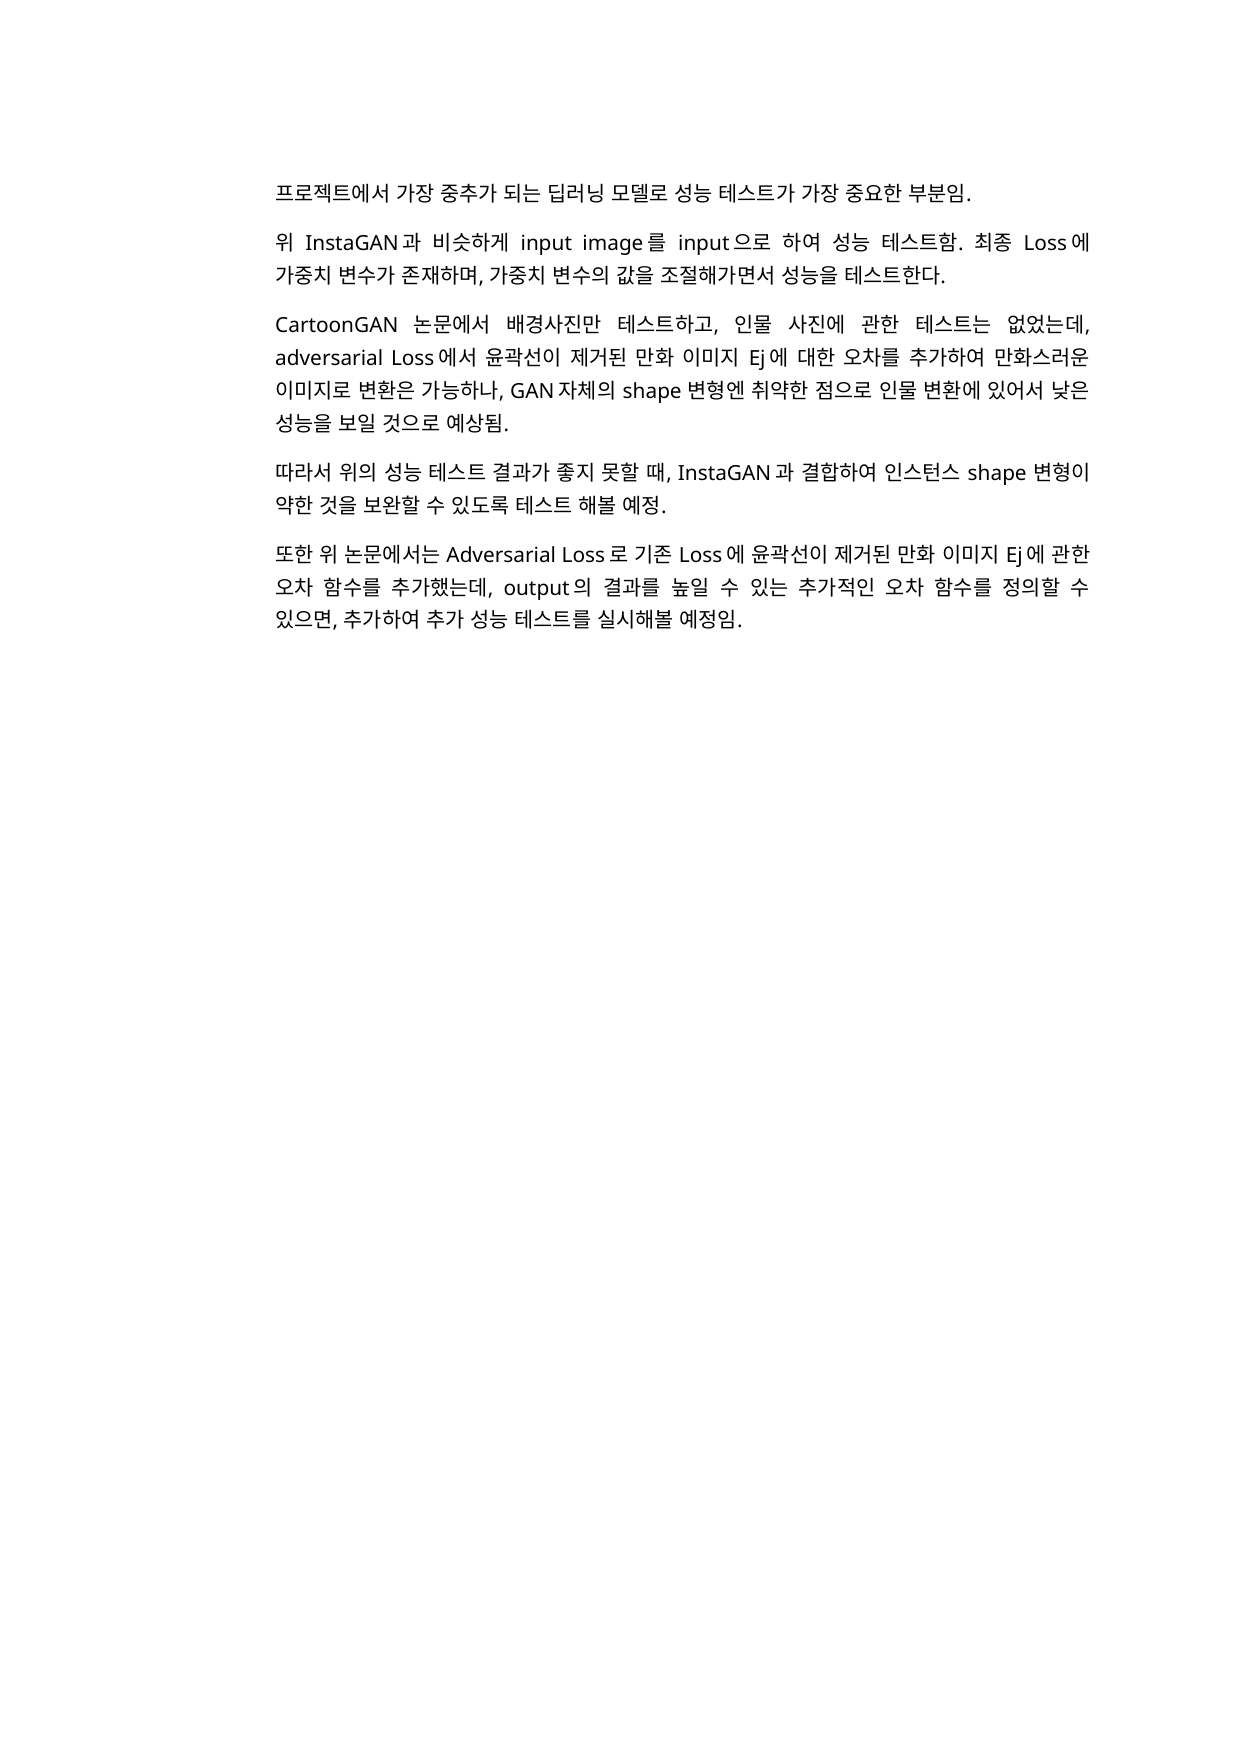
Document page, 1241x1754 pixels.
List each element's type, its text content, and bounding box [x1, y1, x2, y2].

list CartoonGAN 논문에서 배경사진만 테스트하고, 인물 사진에 관한 테스트는 없었는데, adversarial Loss에서 윤곽선이 제거된 만화 이미지 Ej에 대한 오차를 추가하여 만화스러운 이미지로 변환은 가능하나, GAN자체의 shape 변형엔 취약한 점으로 인물 변환에 있어서 낮은 성능을 보일 것으로 예상됨. [275, 309, 1090, 437]
list 위 InstaGAN과 비슷하게 input image를 input으로 하여 성능 테스트함. 최종 Loss에 가중치 변수가 존재하며, 가중치 변수의 값을 조절해가면서 성능을 테스트한다. [275, 227, 1090, 289]
list 따라서 위의 성능 테스트 결과가 좋지 못할 때, InstaGAN과 결합하여 인스턴스 shape 변형이 약한 것을 보완할 수 있도록 테스트 해볼 예정. [275, 456, 1090, 519]
list 또한 위 논문에서는 Adversarial Loss로 기존 Loss에 윤곽선이 제거된 만화 이미지 Ej에 관한 오차 함수를 추가했는데, output의 결과를 높일 수 있는 추가적인 오차 함수를 정의할 수 있으면, 추가하여 추가 성능 테스트를 실시해볼 예정임. [275, 538, 1090, 634]
list 프로젝트에서 가장 중추가 되는 딥러닝 모델로 성능 테스트가 가장 중요한 부분임. [275, 177, 1090, 207]
